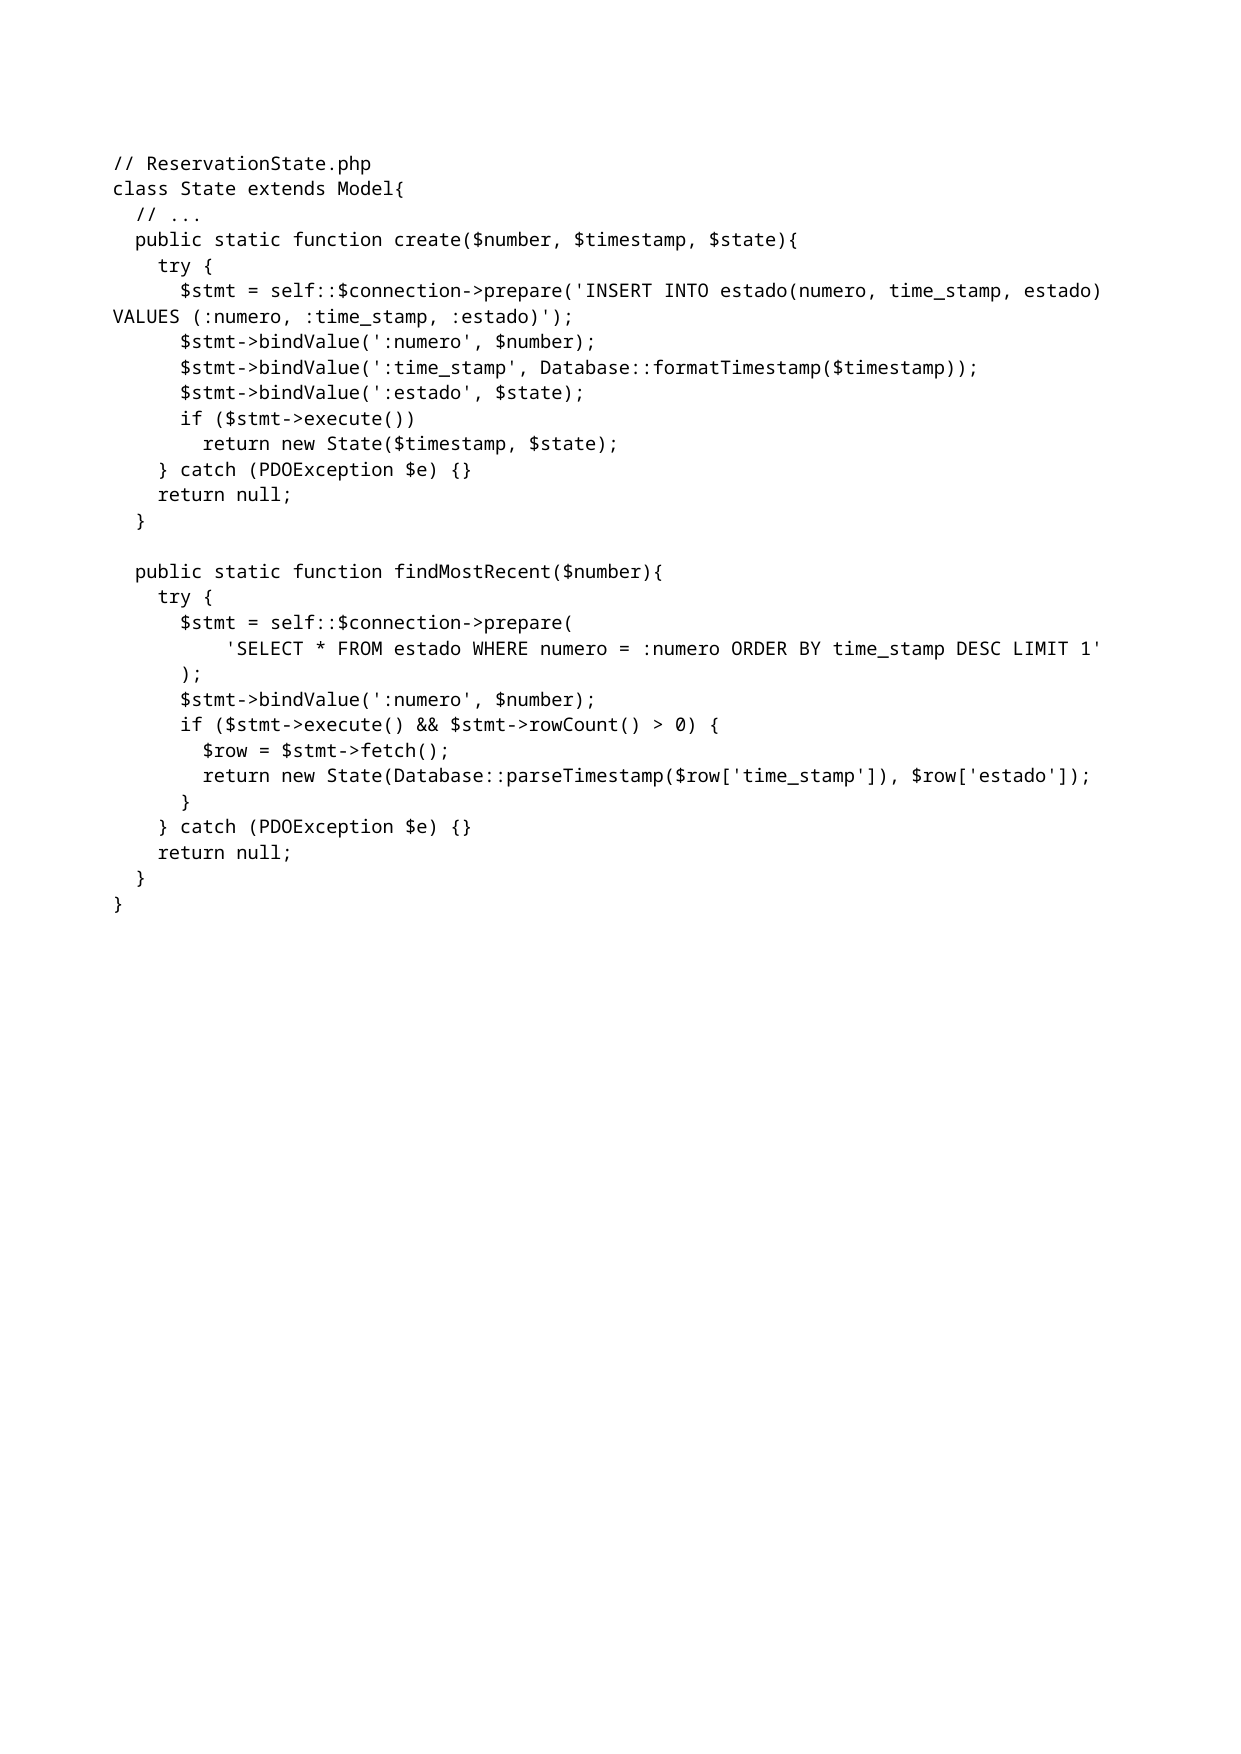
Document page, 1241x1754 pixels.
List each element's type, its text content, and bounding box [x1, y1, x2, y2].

text $stmt->bindValue(':numero', $number); [112, 686, 1128, 711]
text $stmt = self::$connection->prepare( [112, 609, 1128, 635]
text try { [112, 584, 1128, 609]
text return new State($timestamp, $state); [112, 431, 1128, 456]
text } [112, 890, 1128, 916]
text public static function findMostRecent($number){ [112, 558, 1128, 584]
text if ($stmt->execute() && $stmt->rowCount() > 0) { [112, 711, 1128, 737]
text } [112, 788, 1128, 813]
text class State extends Model{ [112, 176, 1128, 201]
text ); [112, 660, 1128, 686]
text $row = $stmt->fetch(); [112, 737, 1128, 762]
text 'SELECT * FROM estado WHERE numero = :numero ORDER BY time_stamp DESC LIMIT 1' [112, 635, 1128, 660]
text // ... [112, 201, 1128, 227]
text return null; [112, 839, 1128, 864]
text // ReservationState.php [112, 150, 1128, 176]
text try { [112, 252, 1128, 278]
text } [112, 864, 1128, 890]
text $stmt = self::$connection->prepare('INSERT INTO estado(numero, time_stamp, estado) VALUES (:numero, :time_stamp, :estado)'); [112, 278, 1128, 329]
text } catch (PDOException $e) {} [112, 813, 1128, 839]
text if ($stmt->execute()) [112, 405, 1128, 431]
text $stmt->bindValue(':numero', $number); [112, 329, 1128, 354]
text } [112, 507, 1128, 533]
text $stmt->bindValue(':estado', $state); [112, 380, 1128, 405]
text return new State(Database::parseTimestamp($row['time_stamp']), $row['estado']); [112, 762, 1128, 788]
text return null; [112, 482, 1128, 507]
text public static function create($number, $timestamp, $state){ [112, 227, 1128, 252]
text } catch (PDOException $e) {} [112, 456, 1128, 482]
text $stmt->bindValue(':time_stamp', Database::formatTimestamp($timestamp)); [112, 354, 1128, 380]
